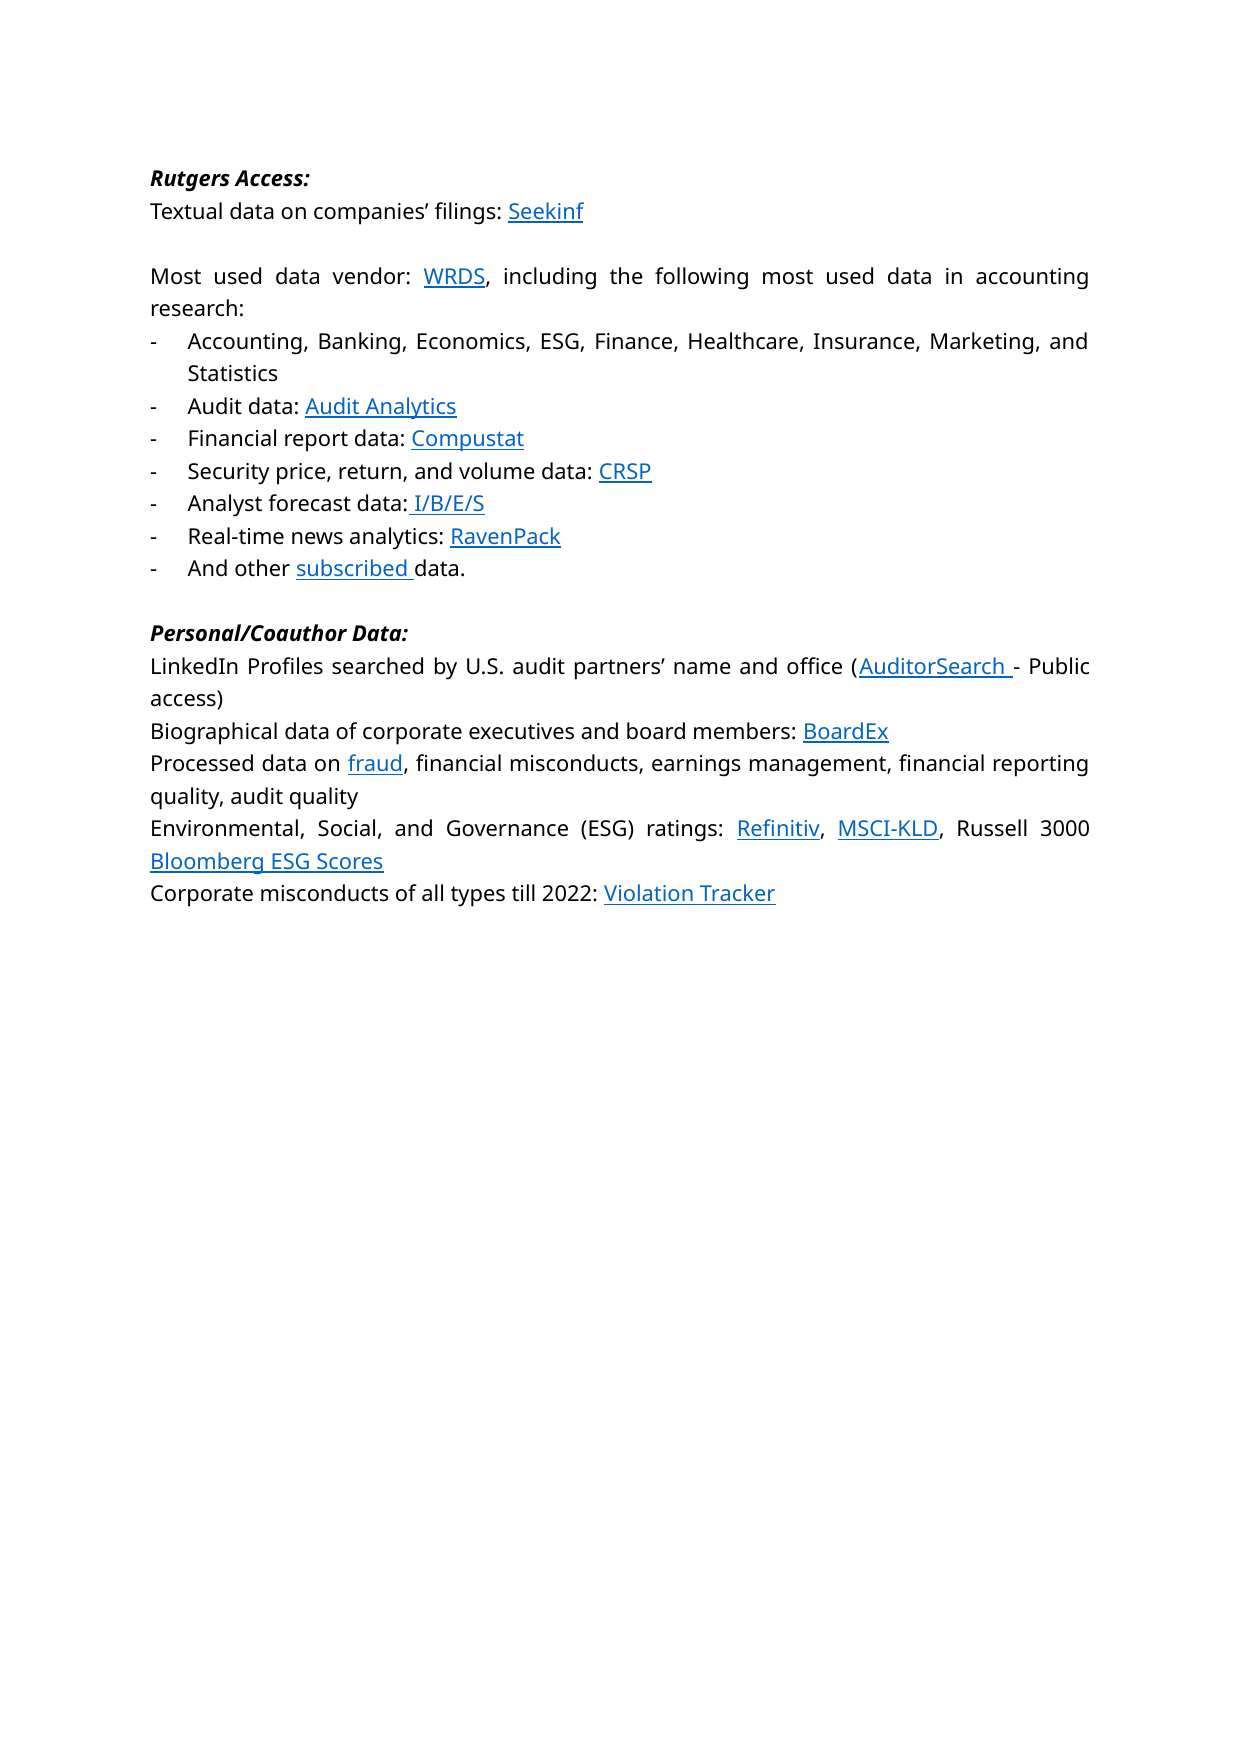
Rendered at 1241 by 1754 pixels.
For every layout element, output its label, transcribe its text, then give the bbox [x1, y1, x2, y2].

list Audit data: Audit Analytics [150, 389, 1090, 422]
text Corporate misconducts of all types till 2022: Violation Tracker [150, 877, 1090, 909]
text LinkedIn Profiles searched by U.S. audit partners’ name and office (AuditorSearch - Public access) [150, 649, 1090, 714]
text Personal/Coauthor Data: [150, 617, 1090, 649]
text Environmental, Social, and Governance (ESG) ratings: Refinitiv, MSCI-KLD, Russell 3000 Bloomberg ESG Scores [150, 812, 1090, 877]
text Textual data on companies’ filings: Seekinf [150, 194, 1090, 227]
list Real-time news analytics: RavenPack [150, 519, 1090, 552]
list Security price, return, and volume data: CRSP [150, 454, 1090, 487]
list Accounting, Banking, Economics, ESG, Finance, Healthcare, Insurance, Marketing, and Statistics [150, 324, 1090, 389]
text Processed data on fraud, financial misconducts, earnings management, financial reporting quality, audit quality [150, 747, 1090, 812]
list Analyst forecast data: I/B/E/S [150, 487, 1090, 519]
text Rutgers Access: [150, 162, 1090, 194]
list And other subscribed data. [150, 552, 1090, 584]
text Most used data vendor: WRDS, including the following most used data in accounting research: [150, 259, 1090, 324]
text Biographical data of corporate executives and board members: BoardEx [150, 714, 1090, 747]
list Financial report data: Compustat [150, 422, 1090, 454]
